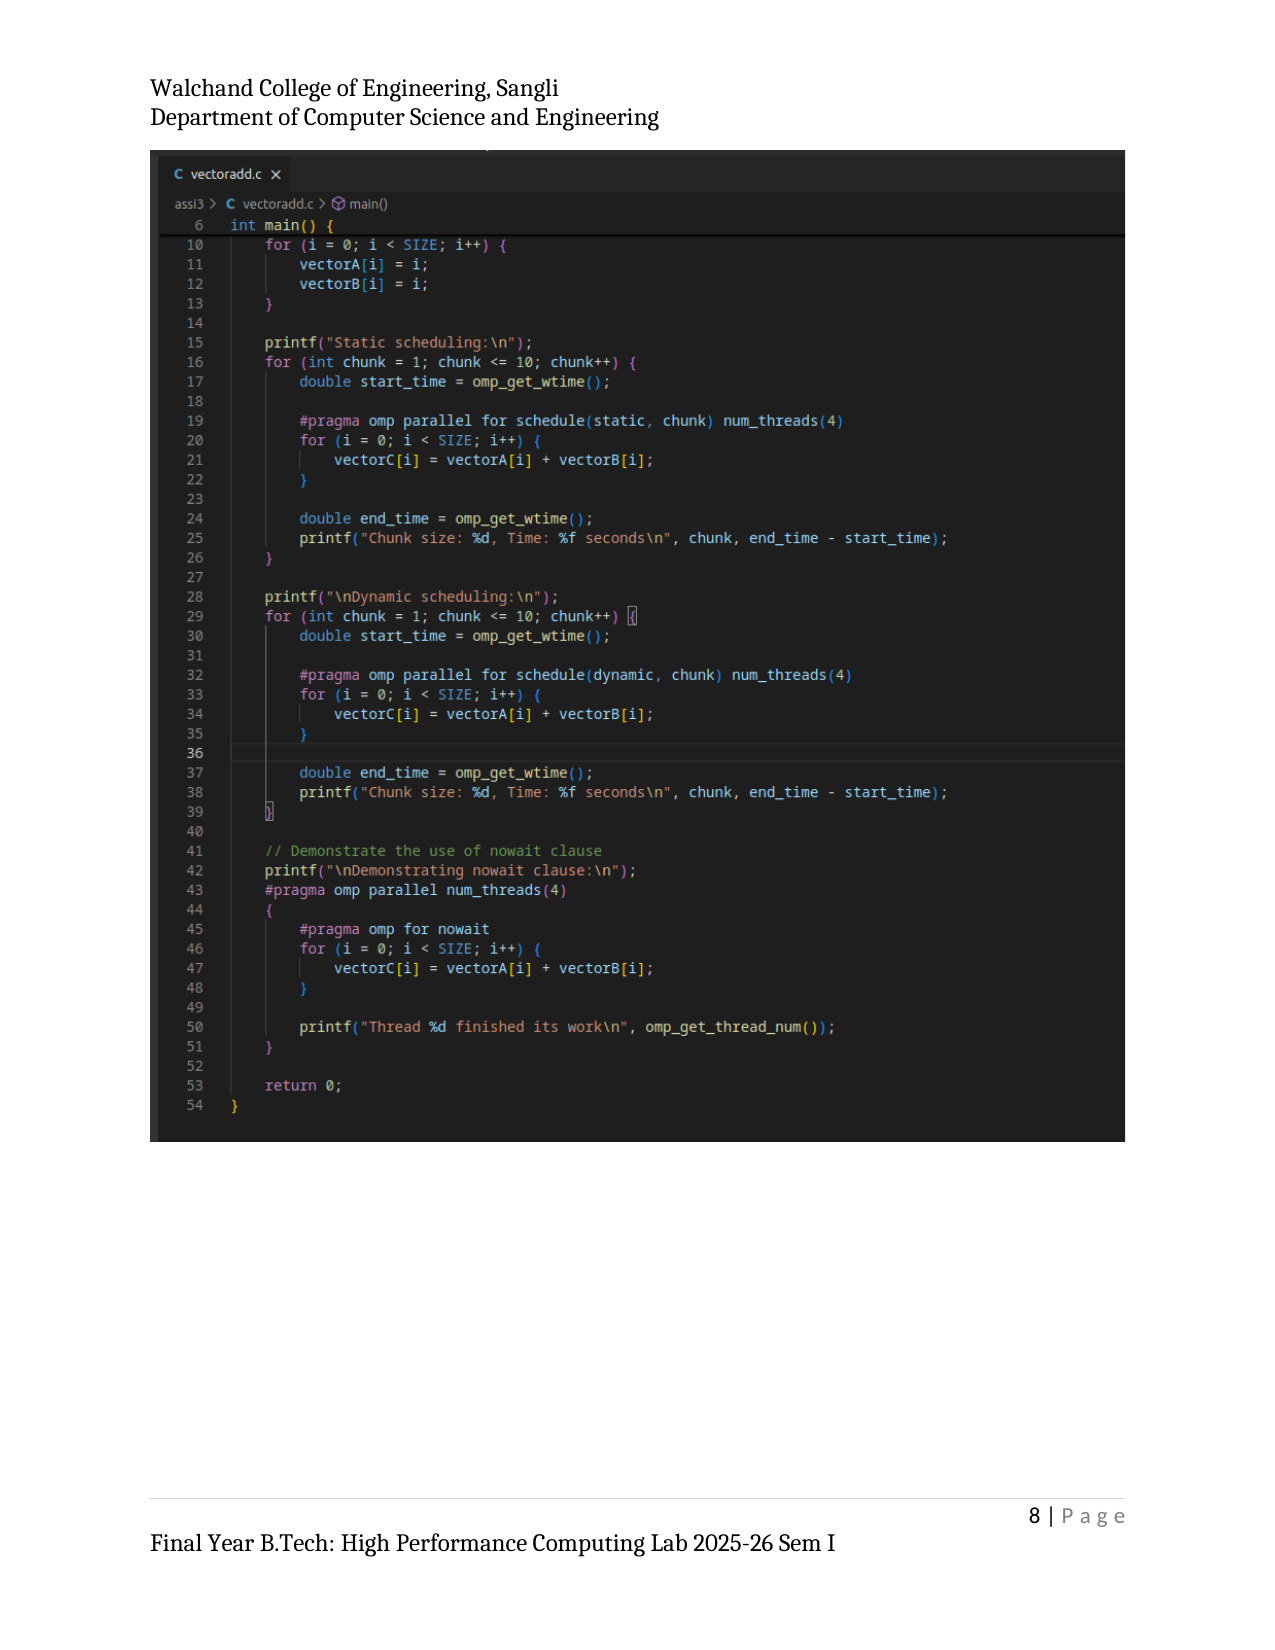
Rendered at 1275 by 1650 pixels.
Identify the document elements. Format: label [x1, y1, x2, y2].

picture [150, 150, 1125, 1142]
